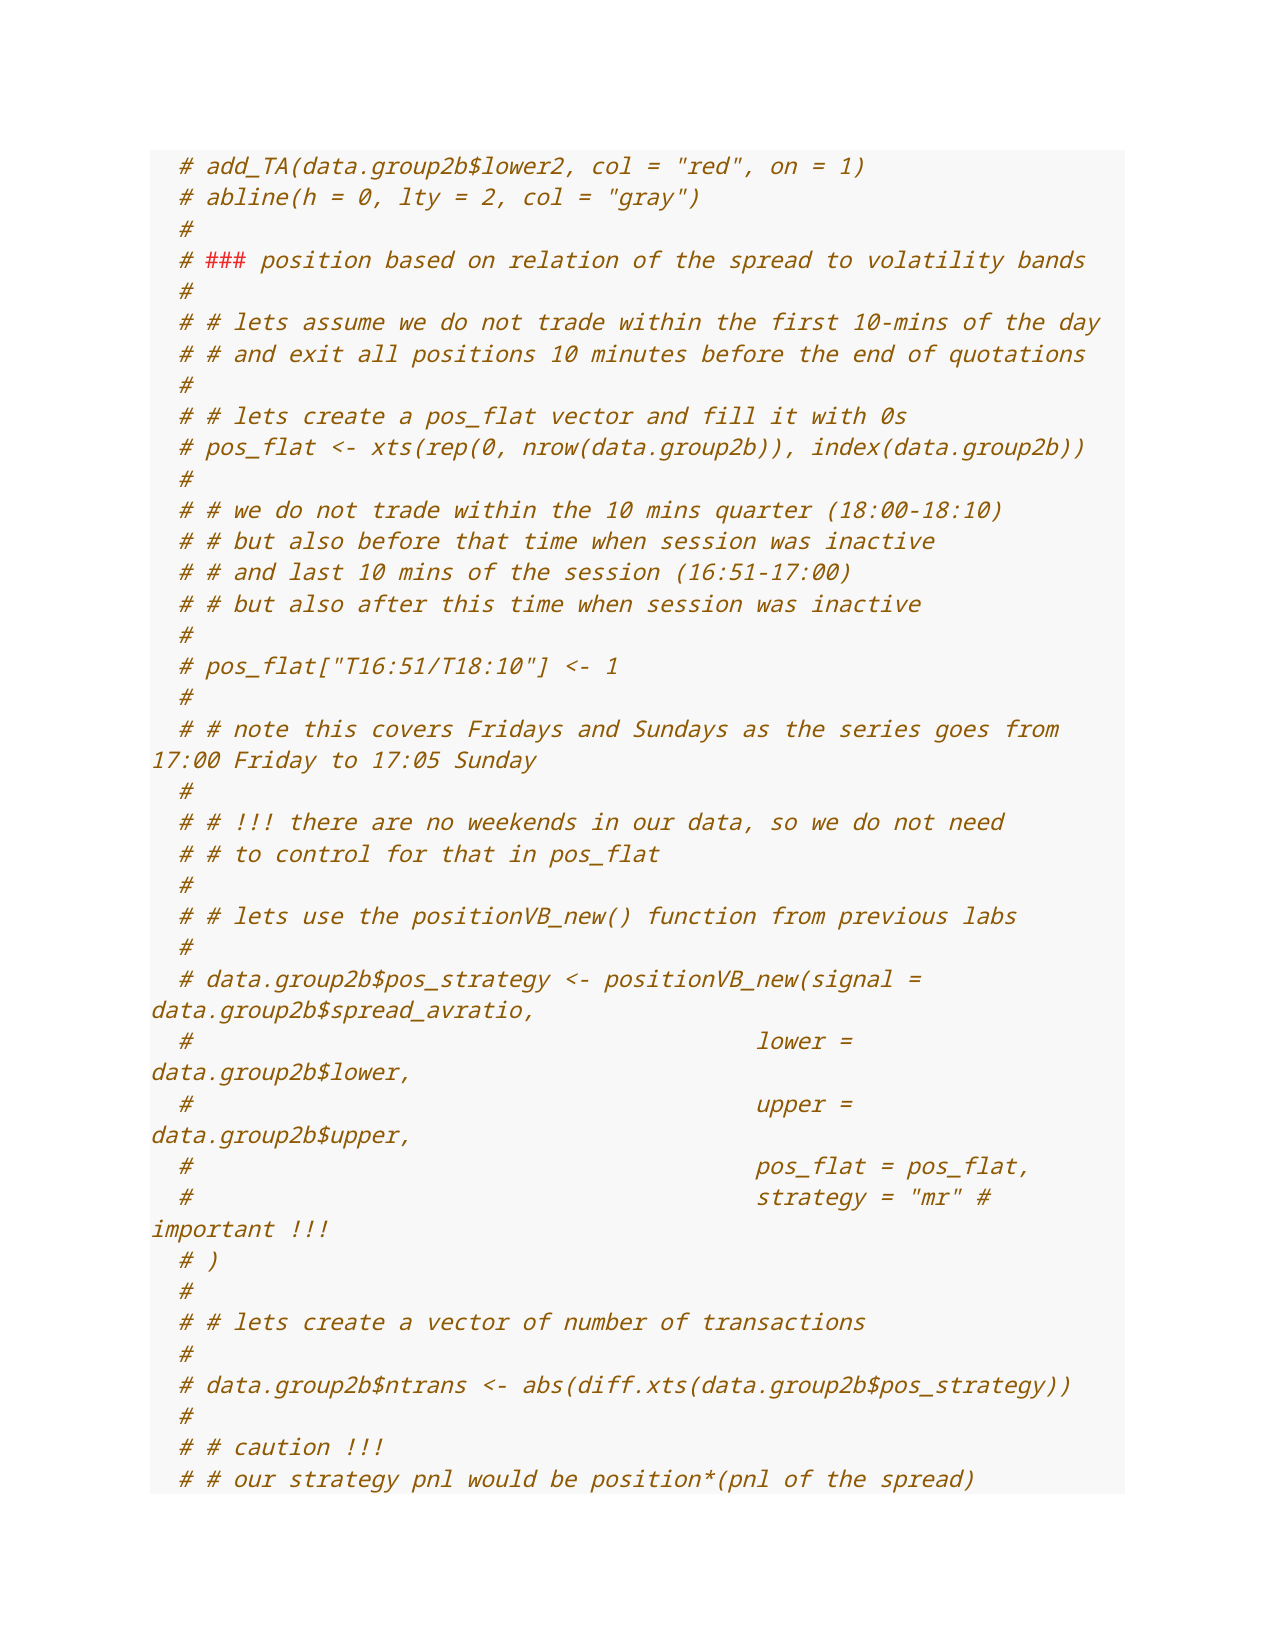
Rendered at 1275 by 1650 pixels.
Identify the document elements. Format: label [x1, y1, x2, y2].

text [150, 150, 1125, 1494]
